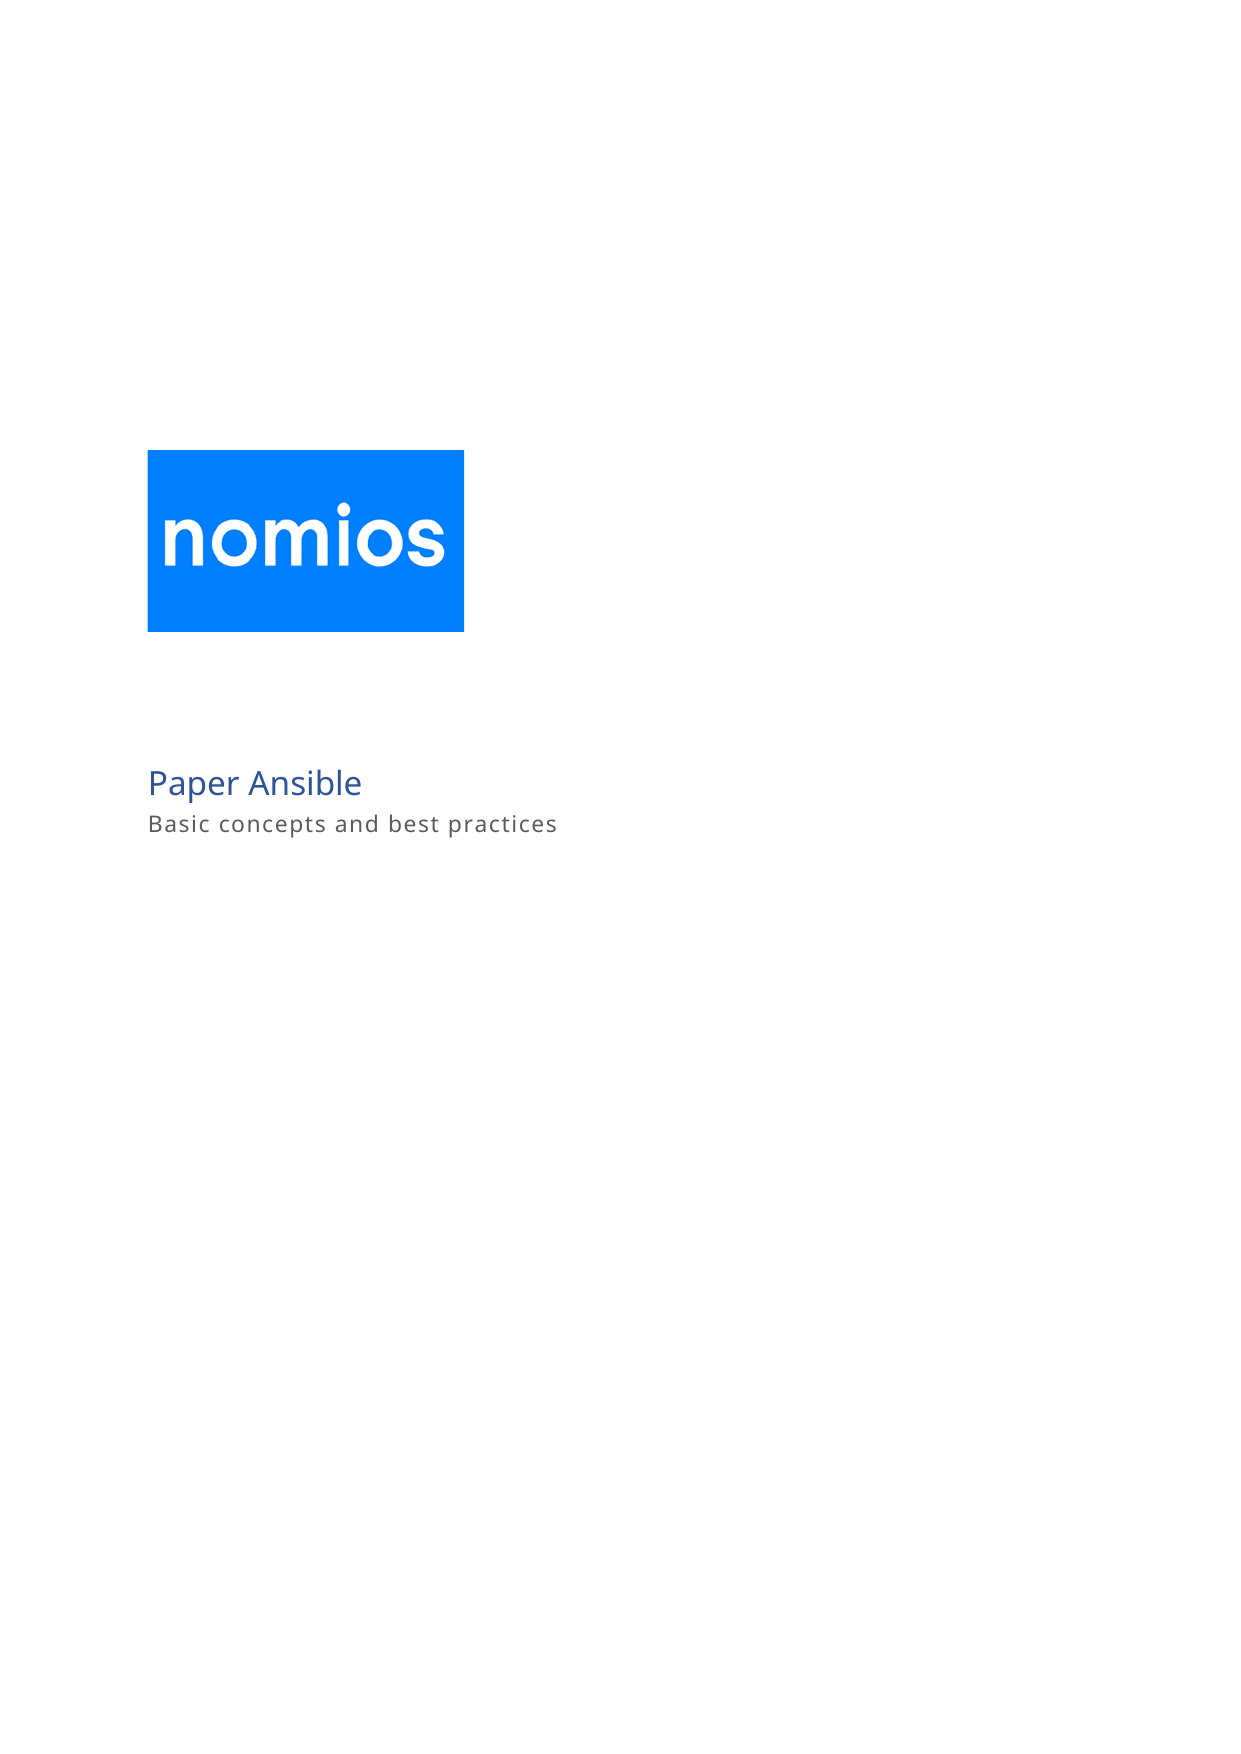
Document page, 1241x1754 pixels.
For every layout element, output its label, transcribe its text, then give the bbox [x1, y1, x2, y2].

subtitle Paper Ansible [148, 759, 1093, 805]
subtitle Basic concepts and best practices [148, 808, 1093, 840]
picture [147, 450, 465, 632]
